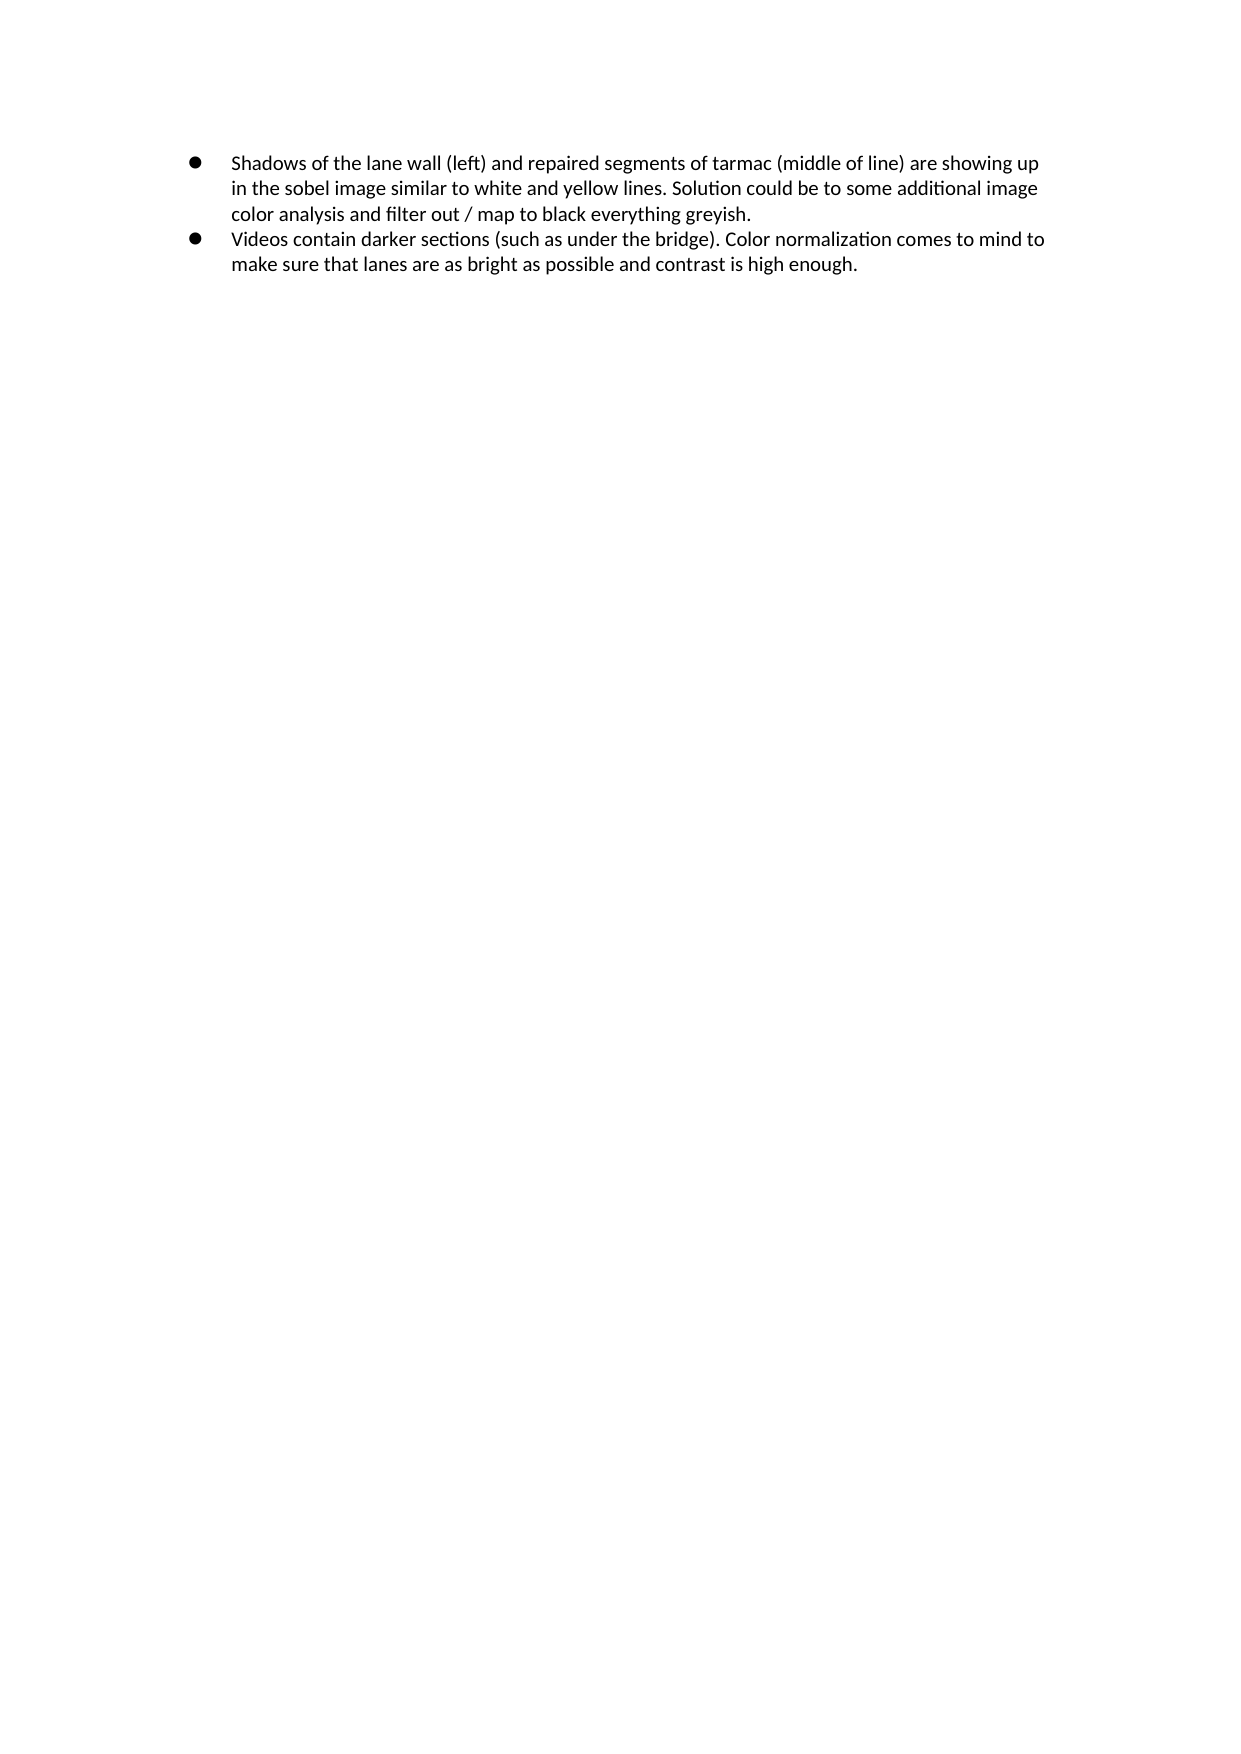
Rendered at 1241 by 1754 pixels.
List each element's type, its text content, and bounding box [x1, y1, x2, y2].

list Videos contain darker sections (such as under the bridge). Color normalization comes to mind to make sure that lanes are as bright as possible and contrast is high enough. [187, 226, 1053, 277]
list Shadows of the lane wall (left) and repaired segments of tarmac (middle of line) are showing up in the sobel image similar to white and yellow lines. Solution could be to some additional image color analysis and filter out / map to black everything greyish. [187, 150, 1053, 226]
